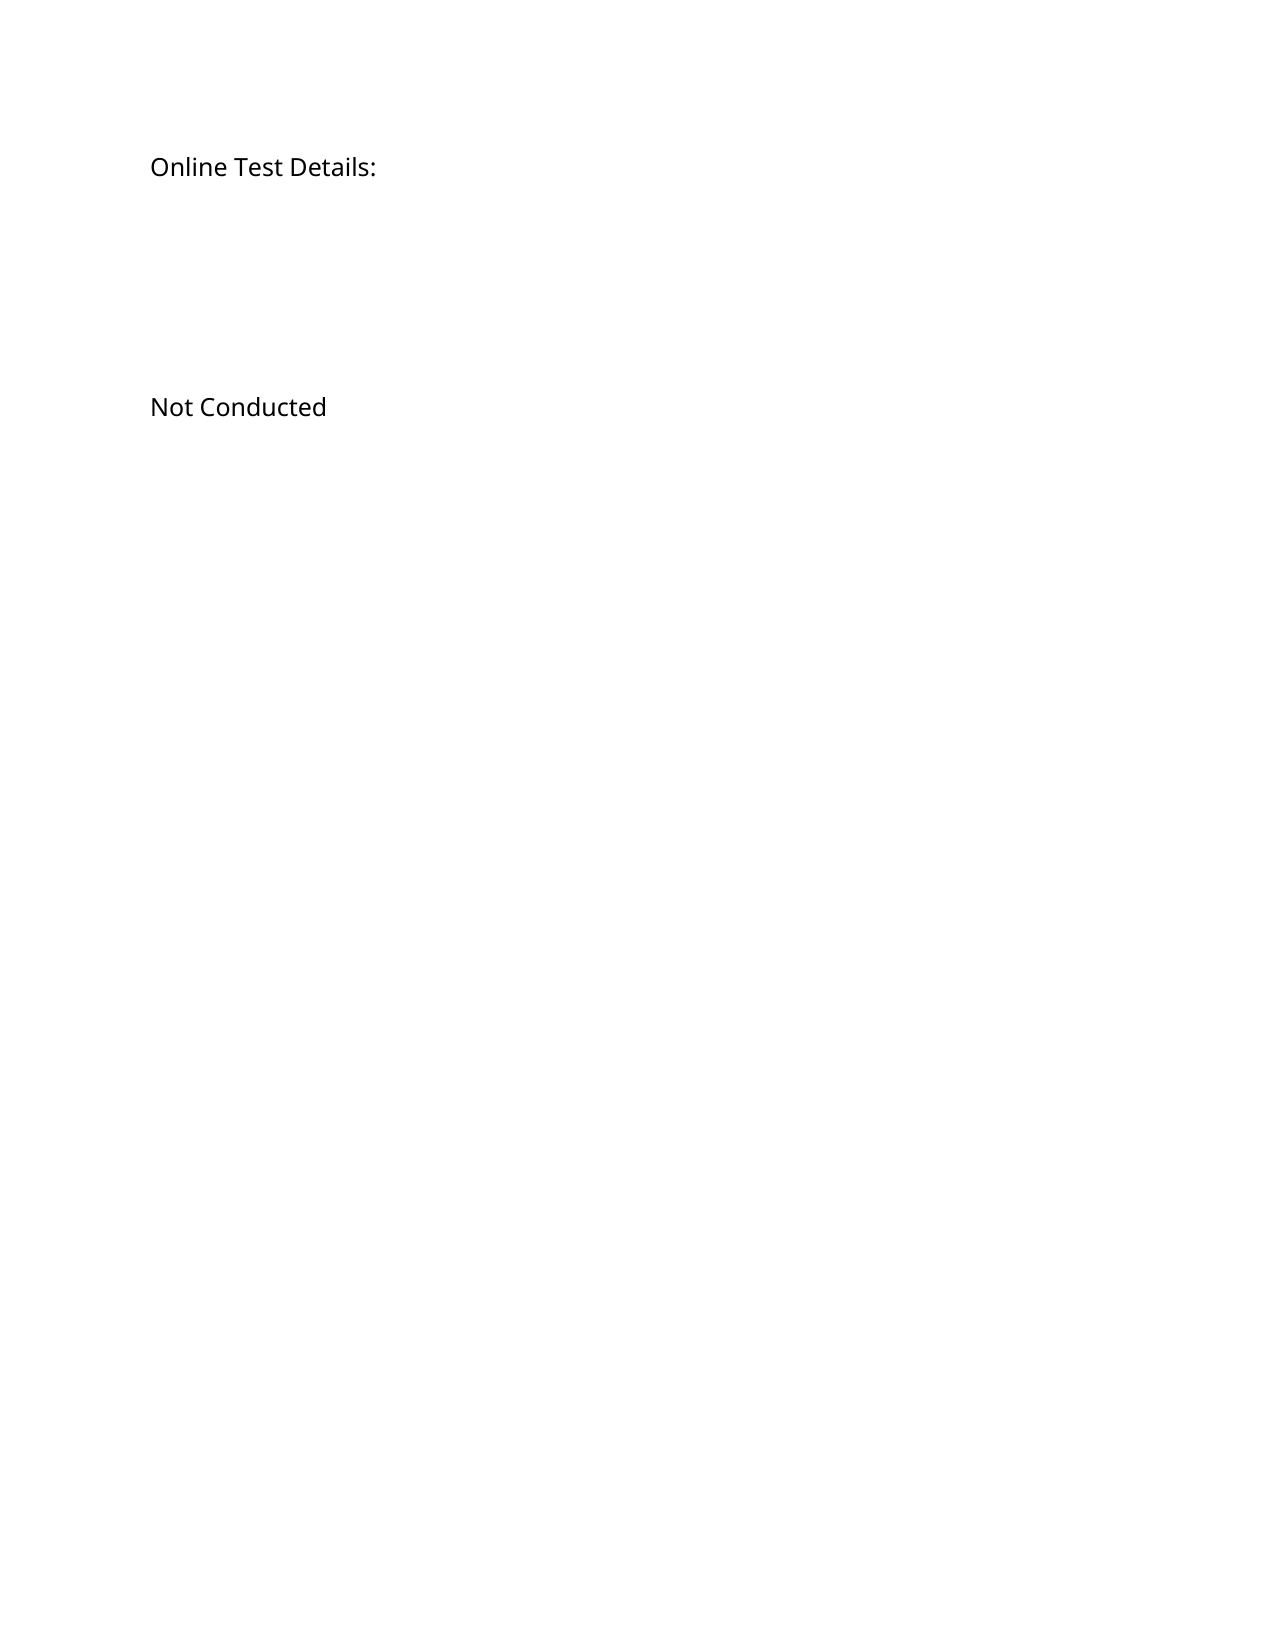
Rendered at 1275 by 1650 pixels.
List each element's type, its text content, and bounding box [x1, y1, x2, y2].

text Not Conducted [150, 390, 1125, 424]
text Online Test Details: [150, 150, 1125, 184]
